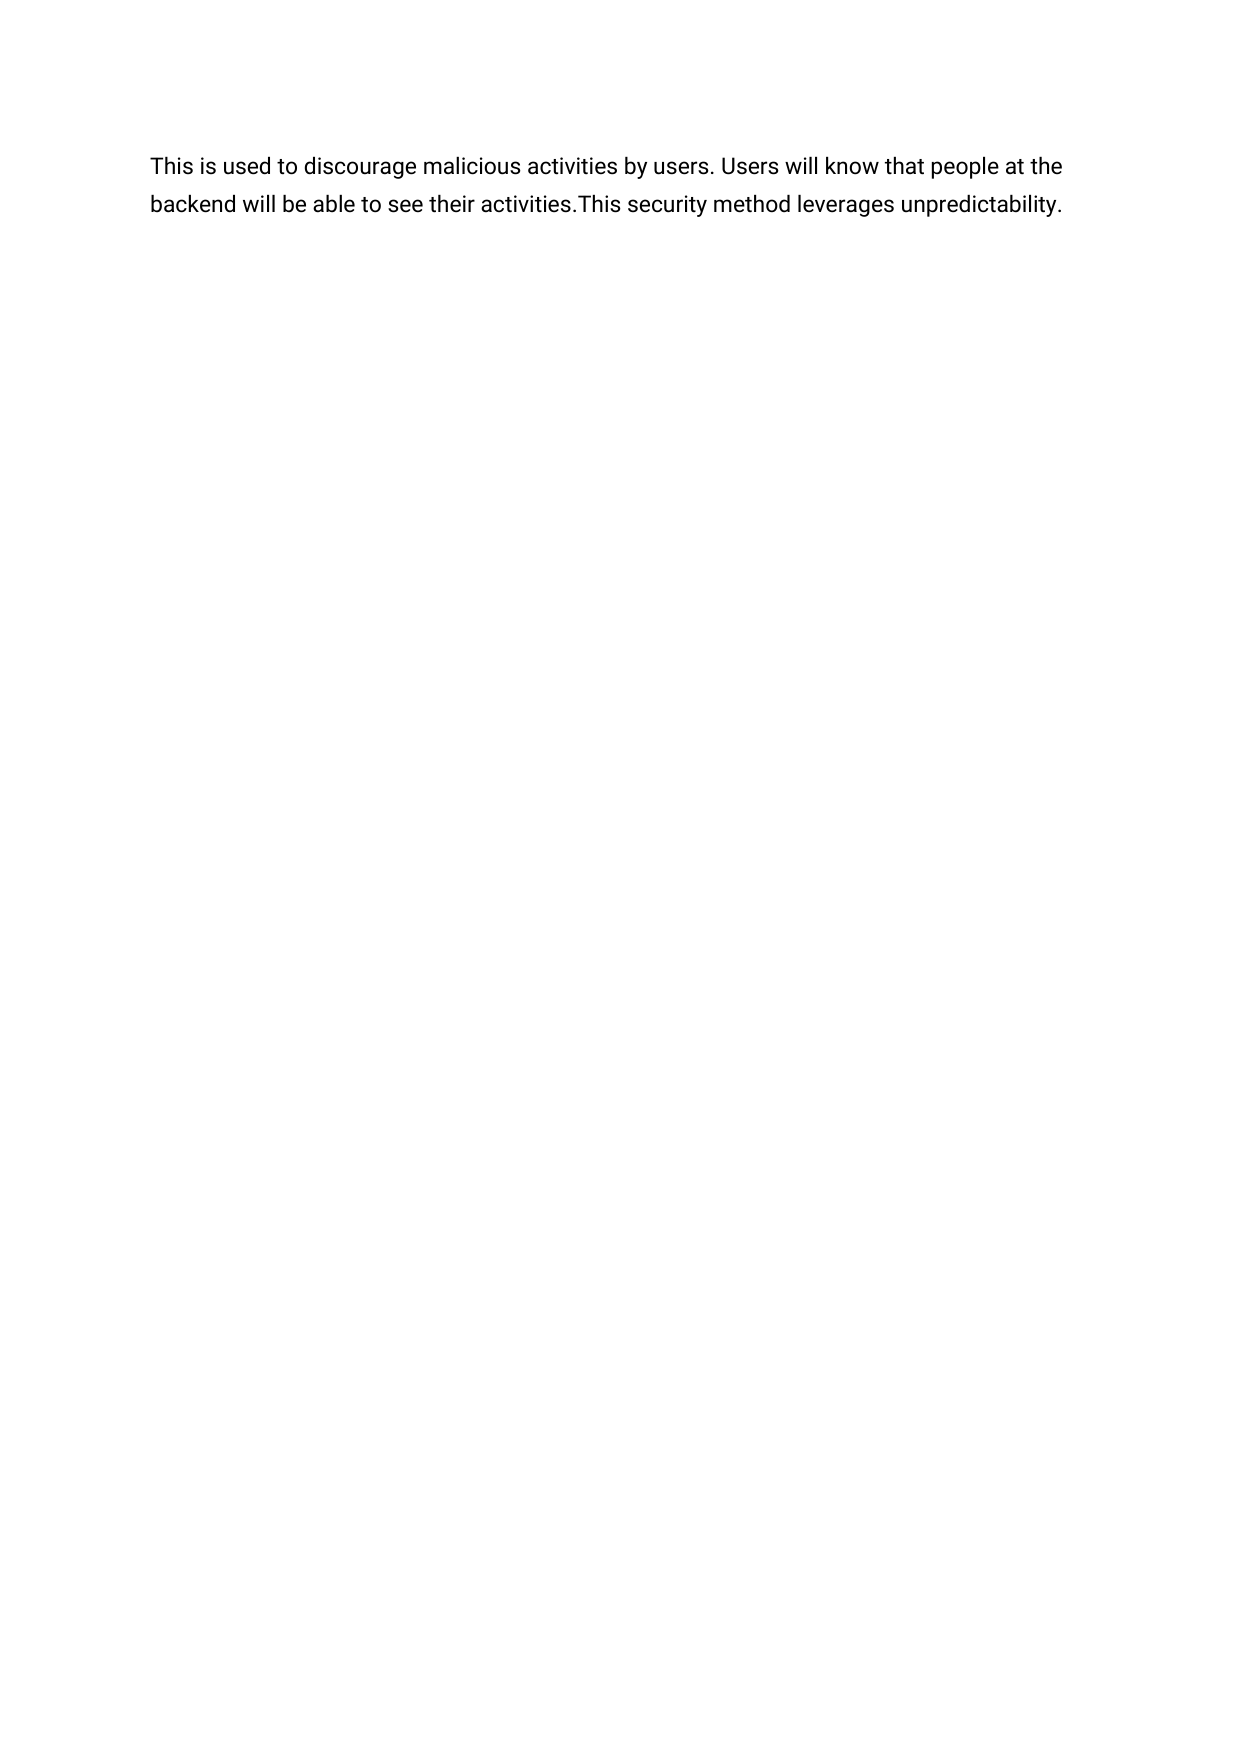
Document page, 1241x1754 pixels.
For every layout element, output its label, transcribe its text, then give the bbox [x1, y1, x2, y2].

text This is used to discourage malicious activities by users. Users will know that people at the backend will be able to see their activities.This security method leverages unpredictability. [150, 150, 1090, 222]
